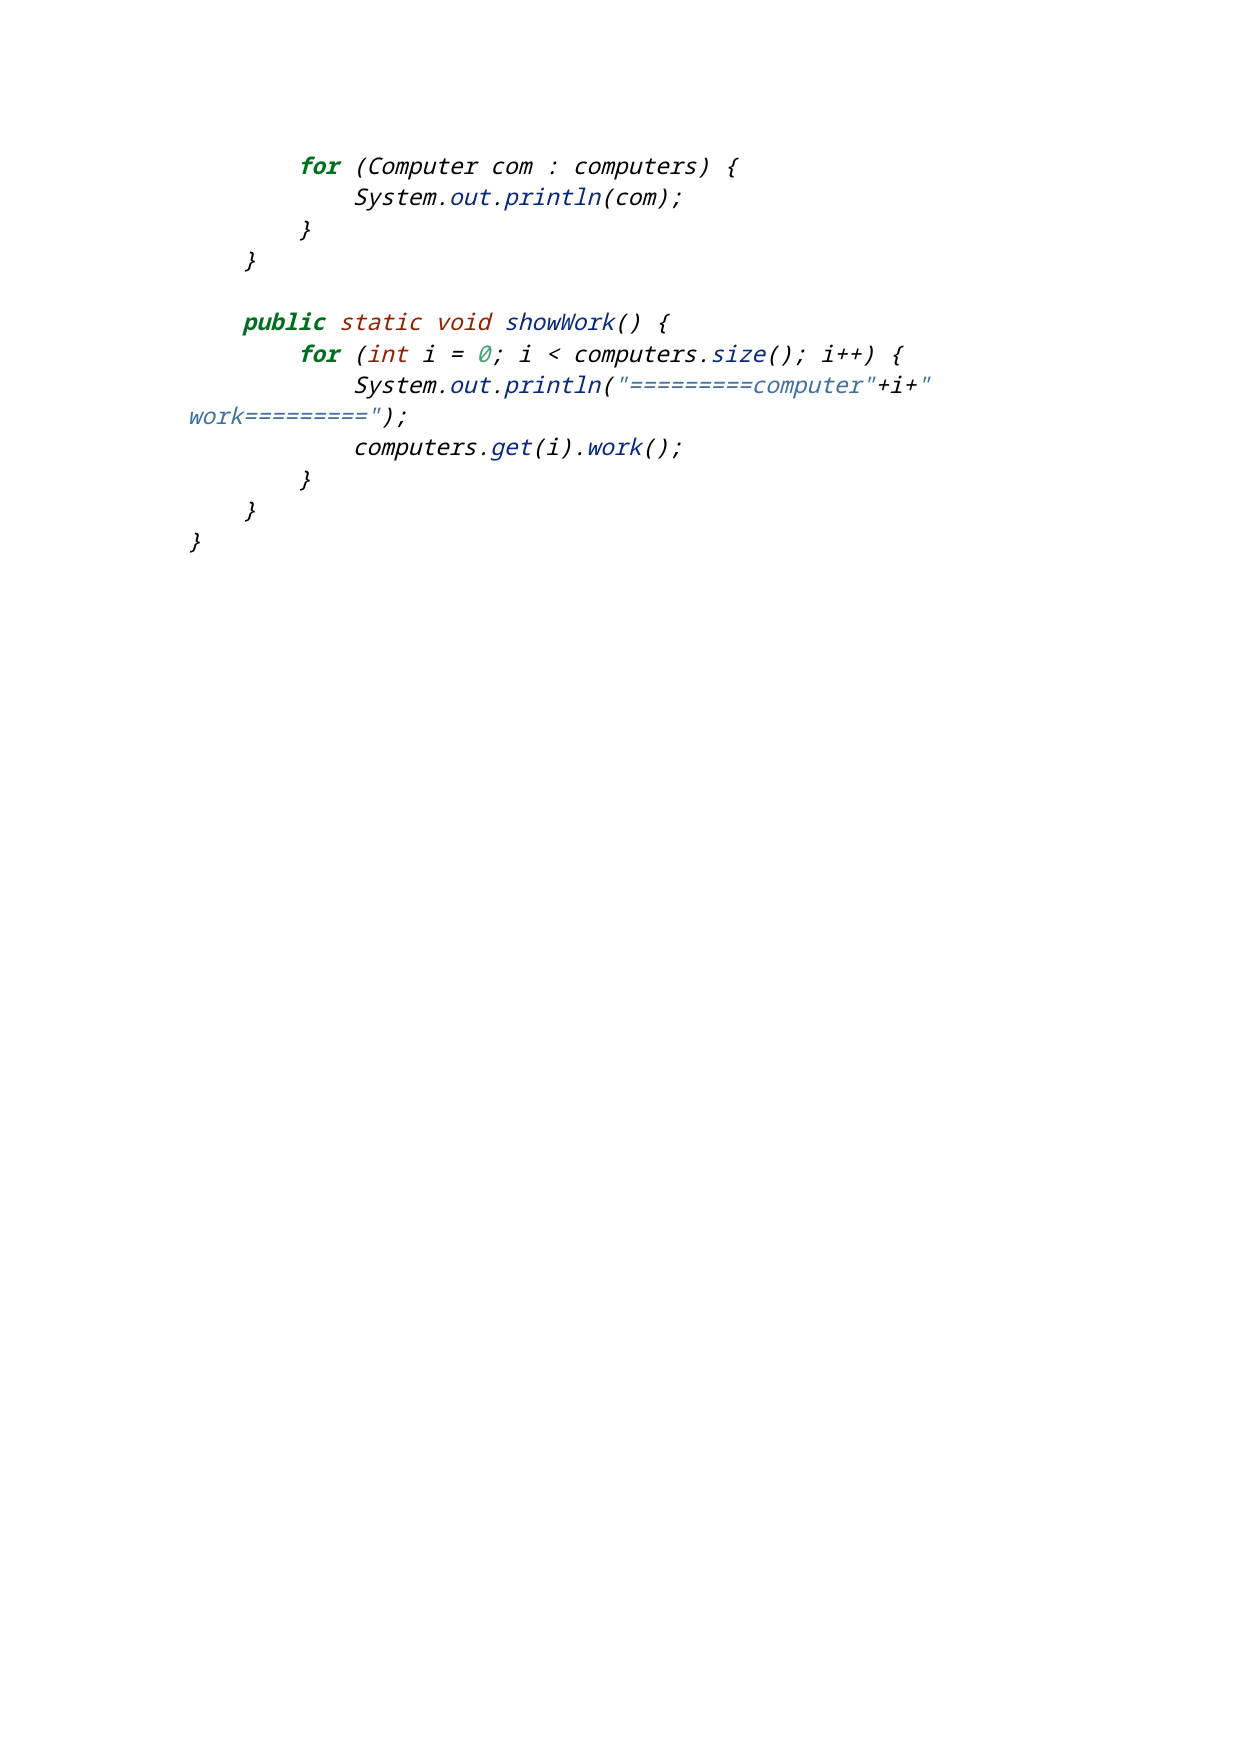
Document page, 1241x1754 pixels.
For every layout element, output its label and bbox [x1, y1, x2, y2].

text [187, 150, 1053, 556]
